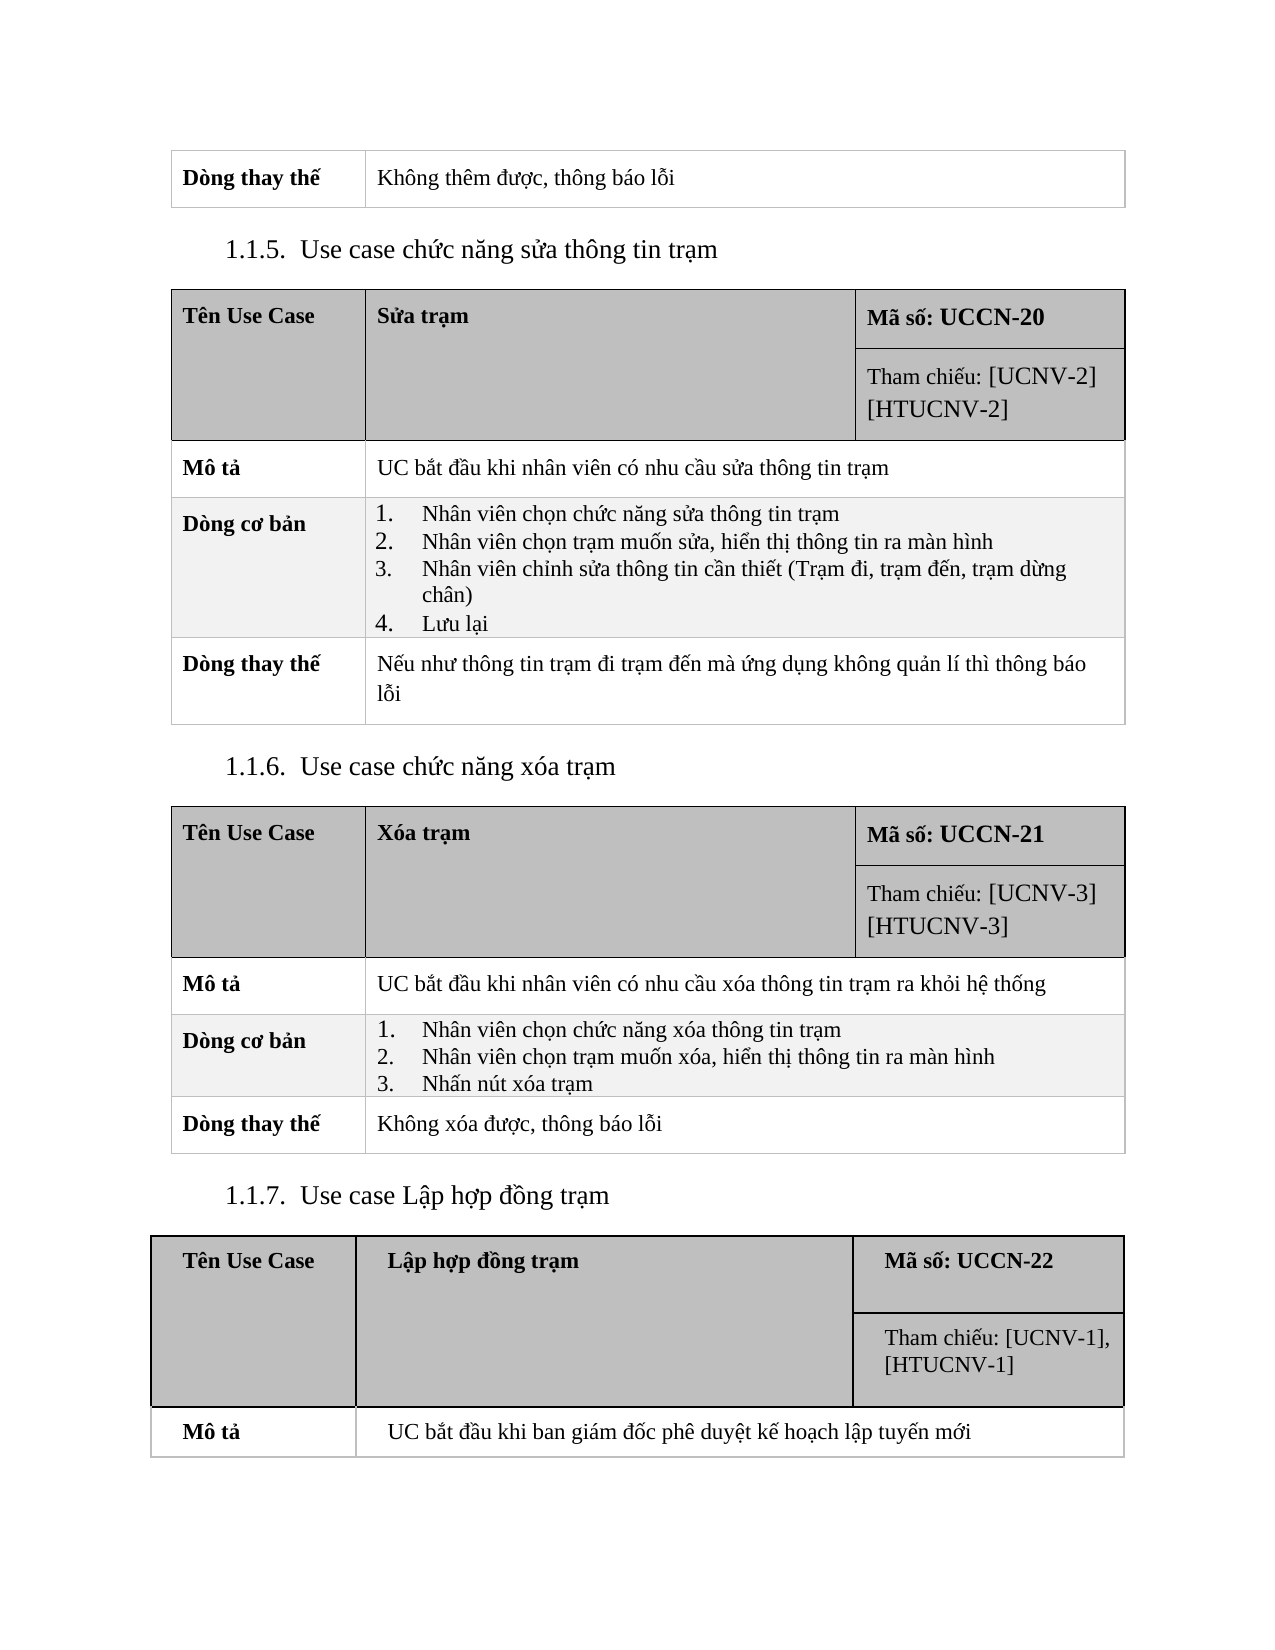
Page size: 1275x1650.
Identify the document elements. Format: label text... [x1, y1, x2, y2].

table_header Tên Use Case [172, 807, 365, 957]
table_cell Nhân viên chọn chức năng sửa thông tin trạm Nhân viên chọn trạm muốn sửa, hiển thị thông tin ra màn hình Nhân viên chỉnh sửa thông tin cần thiết (Trạm đi, trạm đến, trạm dừng chân) Lưu lại [366, 498, 1124, 637]
table_cell Dòng thay thế [172, 151, 365, 207]
table_header Xóa trạm [366, 807, 855, 957]
table_cell Tham chiếu: [UCNV-2] [HTUCNV-2] [856, 349, 1124, 440]
table_header Mã số: UCCN-22 [854, 1237, 1123, 1312]
table_header Mã số: UCCN-21 [856, 807, 1124, 865]
title Use case chức năng sửa thông tin trạm [225, 233, 1125, 264]
table_header Mã số: UCCN-20 [856, 290, 1124, 348]
table_cell Dòng cơ bản [172, 1015, 365, 1096]
table_header Sửa trạm [366, 290, 855, 440]
table_cell UC bắt đầu khi nhân viên có nhu cầu xóa thông tin trạm ra khỏi hệ thống [366, 958, 1124, 1013]
table_cell Không thêm được, thông báo lỗi [366, 151, 1124, 207]
table_cell UC bắt đầu khi ban giám đốc phê duyệt kế hoạch lập tuyến mới [357, 1408, 1123, 1456]
table_cell Tham chiếu: [UCNV-3] [HTUCNV-3] [856, 866, 1124, 957]
table_cell Mô tả [172, 958, 365, 1013]
table_header Tên Use Case [172, 290, 365, 440]
title Use case chức năng xóa trạm [225, 749, 1125, 781]
table_header Lập hợp đồng trạm [357, 1237, 852, 1406]
table_cell UC bắt đầu khi nhân viên có nhu cầu sửa thông tin trạm [366, 441, 1124, 497]
list Use case Lập hợp đồng trạm [225, 1179, 1125, 1210]
table_cell Tham chiếu: [UCNV-1], [HTUCNV-1] [854, 1314, 1123, 1406]
table_cell Không xóa được, thông báo lỗi [366, 1097, 1124, 1153]
table_cell Dòng thay thế [172, 1097, 365, 1153]
table_cell Dòng thay thế [172, 638, 365, 723]
table_cell Nhân viên chọn chức năng xóa thông tin trạm Nhân viên chọn trạm muốn xóa, hiển thị thông tin ra màn hình Nhấn nút xóa trạm [366, 1015, 1124, 1096]
table_cell Dòng cơ bản [172, 498, 365, 637]
table_cell Mô tả [152, 1408, 355, 1456]
table_cell Nếu như thông tin trạm đi trạm đến mà ứng dụng không quản lí thì thông báo lỗi [366, 638, 1124, 723]
table_header Tên Use Case [152, 1237, 355, 1406]
table_cell Mô tả [172, 441, 365, 497]
